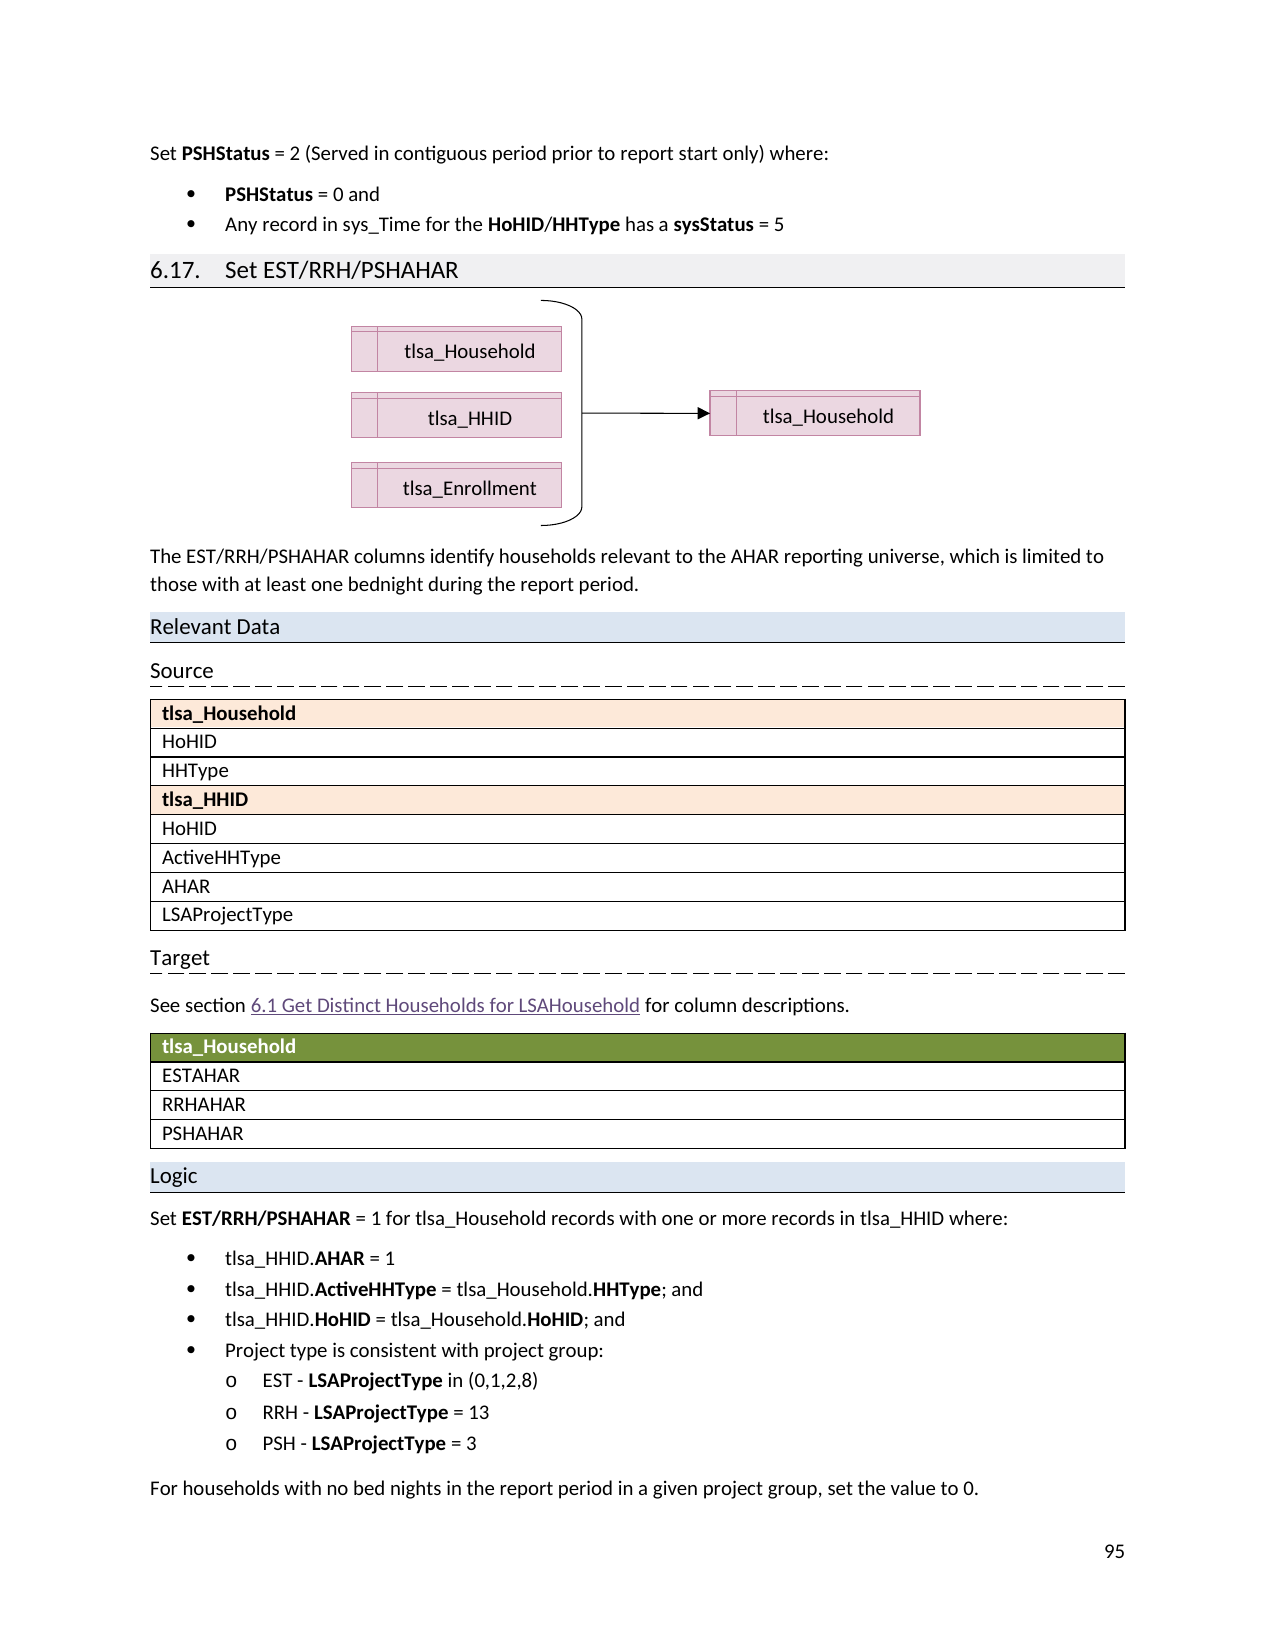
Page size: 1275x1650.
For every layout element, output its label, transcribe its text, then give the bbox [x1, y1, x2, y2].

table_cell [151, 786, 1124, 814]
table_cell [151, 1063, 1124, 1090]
text For households with no bed nights in the report period in a given project group, set the value to 0. [150, 1475, 1125, 1500]
subtitle Relevant Data [150, 612, 1125, 642]
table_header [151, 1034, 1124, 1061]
subtitle Logic [150, 1162, 1125, 1192]
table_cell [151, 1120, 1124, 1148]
text See section 6.1 Get Distinct Households for LSAHousehold for column descriptions. [150, 992, 1125, 1018]
list Project type is consistent with project group: [187, 1337, 1125, 1362]
subtitle Target [150, 943, 1125, 974]
list PSHStatus = 0 and [187, 181, 1125, 206]
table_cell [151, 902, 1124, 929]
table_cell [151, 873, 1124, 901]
list Any record in sys_Time for the HoHID/HHType has a sysStatus = 5 [187, 211, 1125, 237]
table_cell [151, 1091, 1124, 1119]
list RRH - LSAProjectType = 13 [225, 1399, 1125, 1425]
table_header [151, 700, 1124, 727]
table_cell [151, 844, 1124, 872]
text The EST/RRH/PSHAHAR columns identify households relevant to the AHAR reporting universe, which is limited to those with at least one bednight during the report period. [150, 544, 1125, 597]
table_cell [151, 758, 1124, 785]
list tlsa_HHID.ActiveHHType = tlsa_Household.HHType; and [187, 1276, 1125, 1301]
list tlsa_HHID.HoHID = tlsa_Household.HoHID; and [187, 1306, 1125, 1332]
subtitle Source [150, 656, 1125, 687]
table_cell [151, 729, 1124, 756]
list tlsa_HHID.AHAR = 1 [187, 1246, 1125, 1271]
list PSH - LSAProjectType = 3 [225, 1431, 1125, 1457]
list EST - LSAProjectType in (0,1,2,8) [225, 1367, 1125, 1394]
subtitle Set EST/RRH/PSHAHAR [150, 254, 1125, 287]
text Set EST/RRH/PSHAHAR = 1 for tlsa_Household records with one or more records in tlsa_HHID where: [150, 1205, 1125, 1231]
text Set PSHStatus = 2 (Served in contiguous period prior to report start only) where: [150, 141, 1125, 166]
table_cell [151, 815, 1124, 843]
